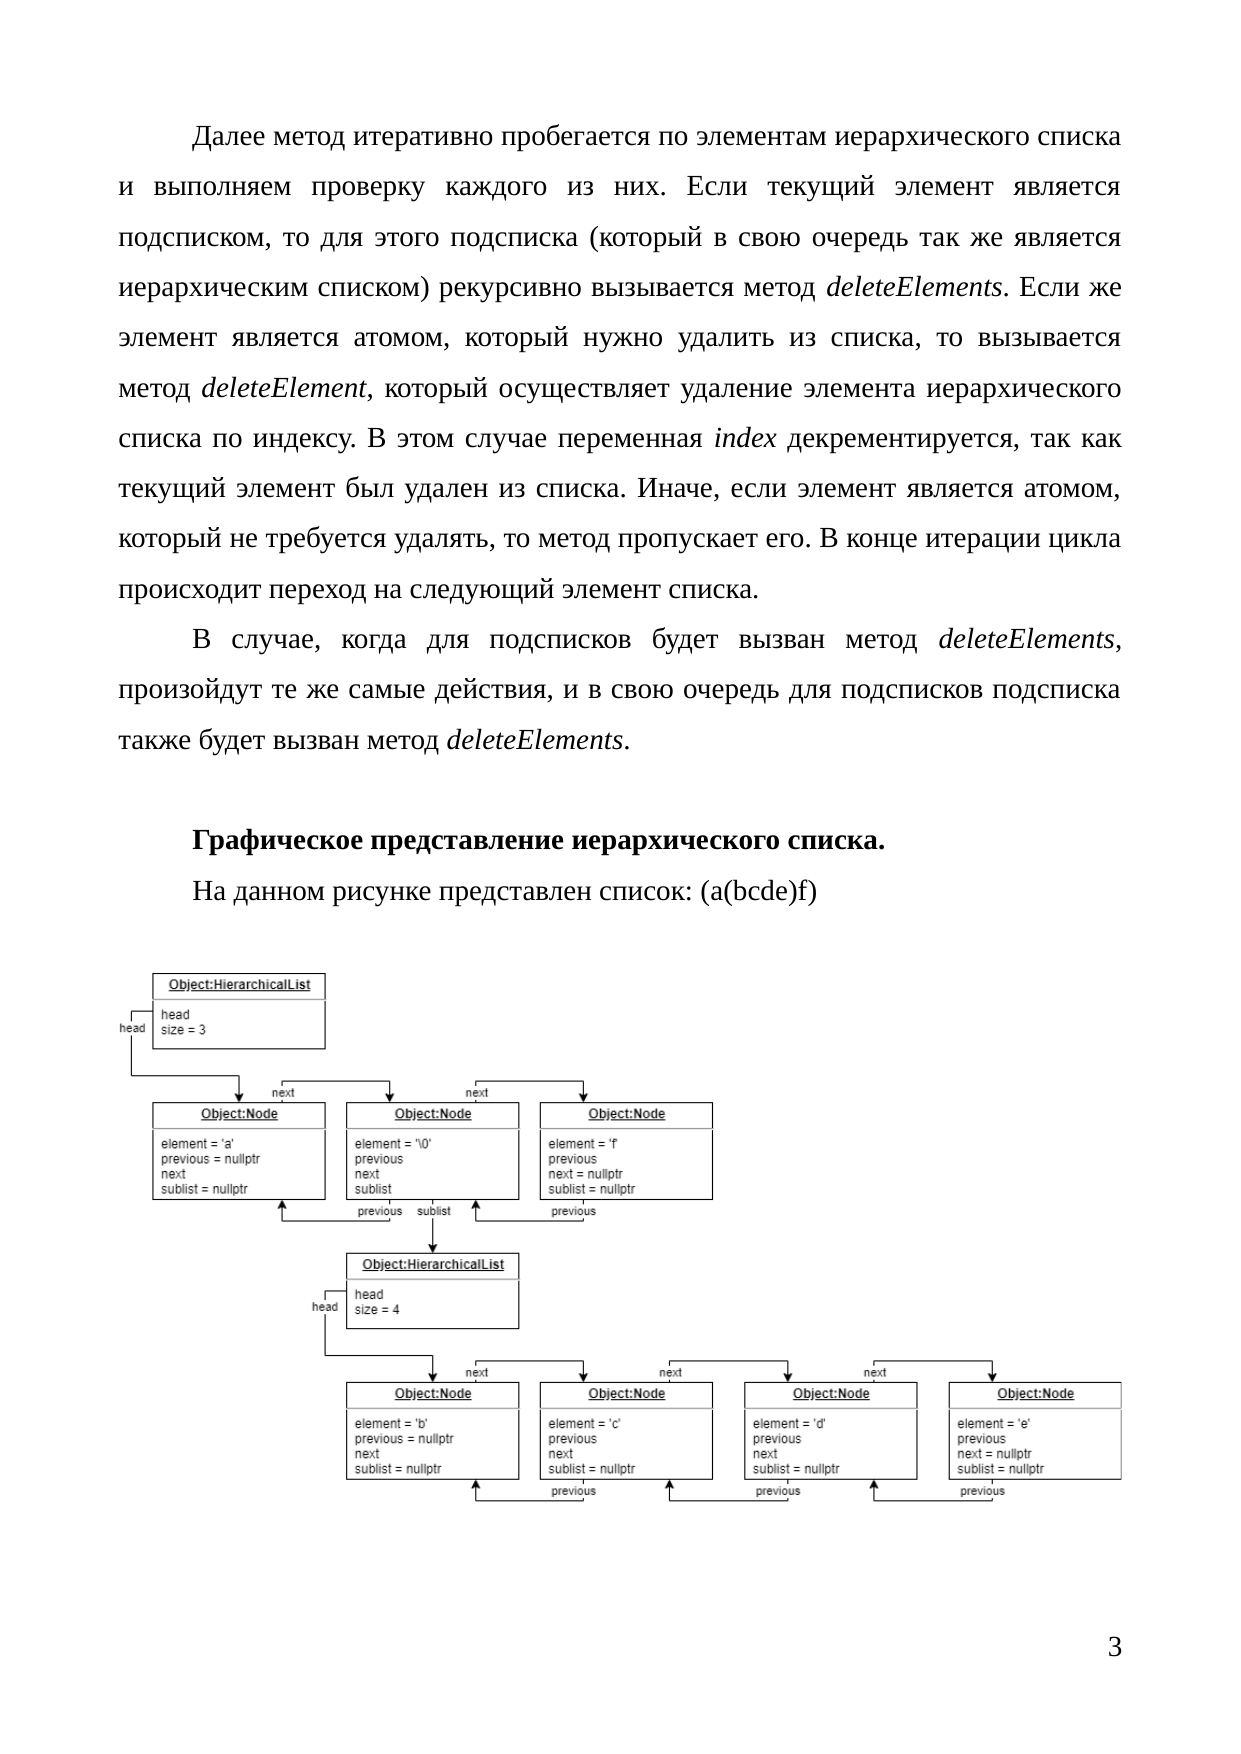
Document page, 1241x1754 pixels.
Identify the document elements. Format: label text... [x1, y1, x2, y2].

subtitle Графическое представление иерархического списка. [118, 822, 1122, 856]
text Далее метод итеративно пробегается по элементам иерархического списка и выполняем проверку каждого из них. Если текущий элемент является подсписком, то для этого подсписка (который в свою очередь так же является иерархическим списком) рекурсивно вызывается метод deleteElements. Если же элемент является атомом, который нужно удалить из списка, то вызывается метод deleteElement, который осуществляет удаление элемента иерархического списка по индексу. В этом случае переменная index декрементируется, так как текущий элемент был удален из списка. Иначе, если элемент является атомом, который не требуется удалять, то метод пропускает его. В конце итерации цикла происходит переход на следующий элемент списка. [118, 118, 1122, 604]
text На данном рисунке представлен список: (a(bcde)f) [118, 873, 1122, 906]
picture [118, 973, 1122, 1510]
text В случае, когда для подсписков будет вызван метод deleteElements, произойдут те же самые действия, и в свою очередь для подсписков подсписка также будет вызван метод deleteElements. [118, 621, 1122, 755]
